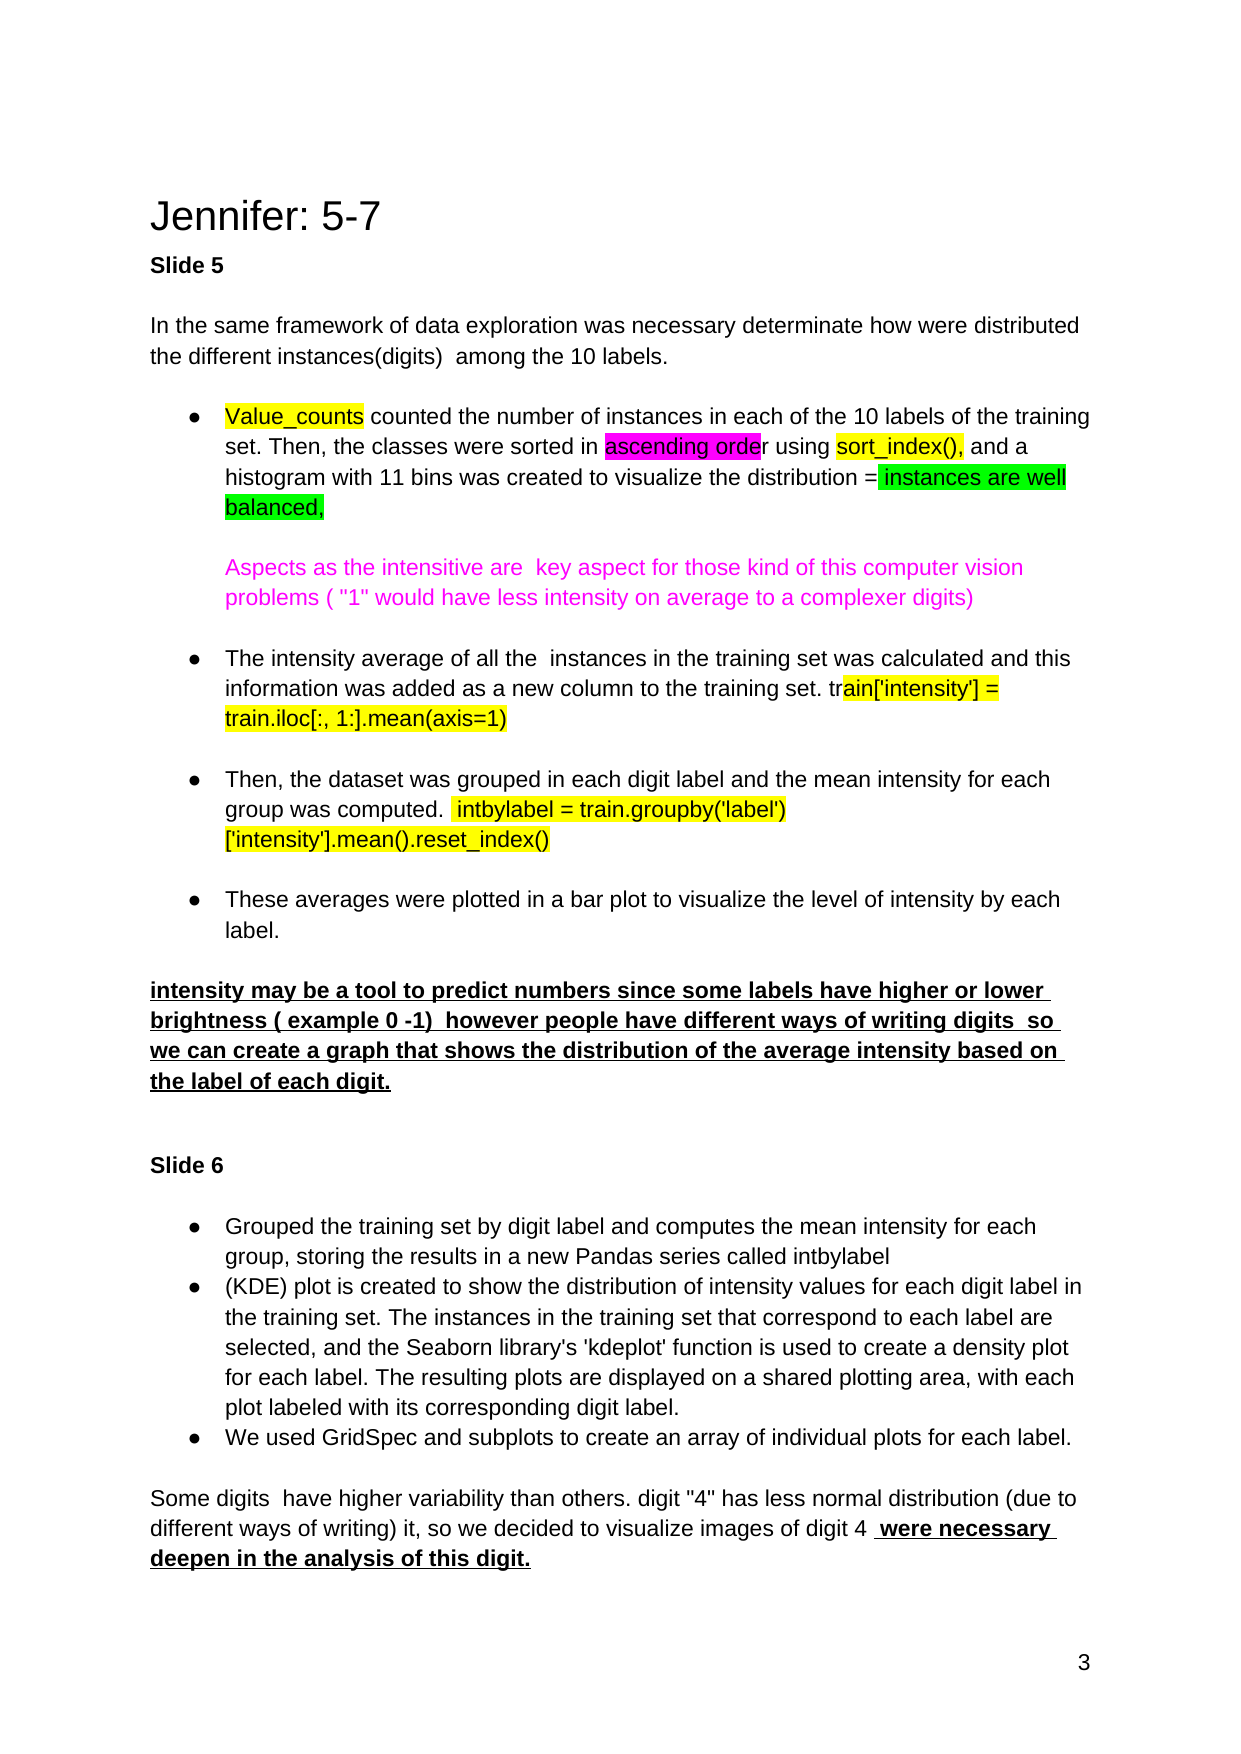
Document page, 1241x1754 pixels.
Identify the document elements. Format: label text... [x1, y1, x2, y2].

text In the same framework of data exploration was necessary determinate how were distributed the different instances(digits) among the 10 labels. [150, 312, 1090, 369]
list ​​We used GridSpec and subplots to create an array of individual plots for each label. [187, 1424, 1090, 1451]
list The intensity average of all the instances in the training set was calculated and this information was added as a new column to the training set. train['intensity'] = train.iloc[:, 1:].mean(axis=1) [187, 645, 1090, 732]
text Slide 6 [150, 1152, 1090, 1179]
text Slide 5 [150, 252, 1090, 278]
text Some digits have higher variability than others. digit "4" has less normal distribution (due to different ways of writing) it, so we decided to visualize images of digit 4 were necessary deepen in the analysis of this digit. [150, 1485, 1090, 1572]
list Then, the dataset was grouped in each digit label and the mean intensity for each group was computed. intbylabel = train.groupby('label')['intensity'].mean().reset_index() [187, 766, 1090, 852]
list These averages were plotted in a bar plot to visualize the level of intensity by each label. [187, 886, 1090, 943]
list Value_counts counted the number of instances in each of the 10 labels of the training set. Then, the classes were sorted in ascending order using sort_index(), and a histogram with 11 bins was created to visualize the distribution = instances are well balanced, [187, 403, 1090, 520]
list (KDE) plot is created to show the distribution of intensity values for each digit label in the training set. The instances in the training set that correspond to each label are selected, and the Seaborn library's 'kdeplot' function is used to create a density plot for each label. The resulting plots are displayed on a shared plotting area, with each plot labeled with its corresponding digit label. [187, 1273, 1090, 1421]
list Grouped the training set by digit label and computes the mean intensity for each group, storing the results in a new Pandas series called intbylabel [187, 1213, 1090, 1269]
subtitle Jennifer: 5-7 [150, 192, 1090, 239]
text Aspects as the intensitive are key aspect for those kind of this computer vision problems ( "1" would have less intensity on average to a complexer digits) [225, 554, 1090, 611]
text intensity may be a tool to predict numbers since some labels have higher or lower brightness ( example 0 -1) however people have different ways of writing digits so we can create a graph that shows the distribution of the average intensity based on the label of each digit. [150, 977, 1090, 1094]
